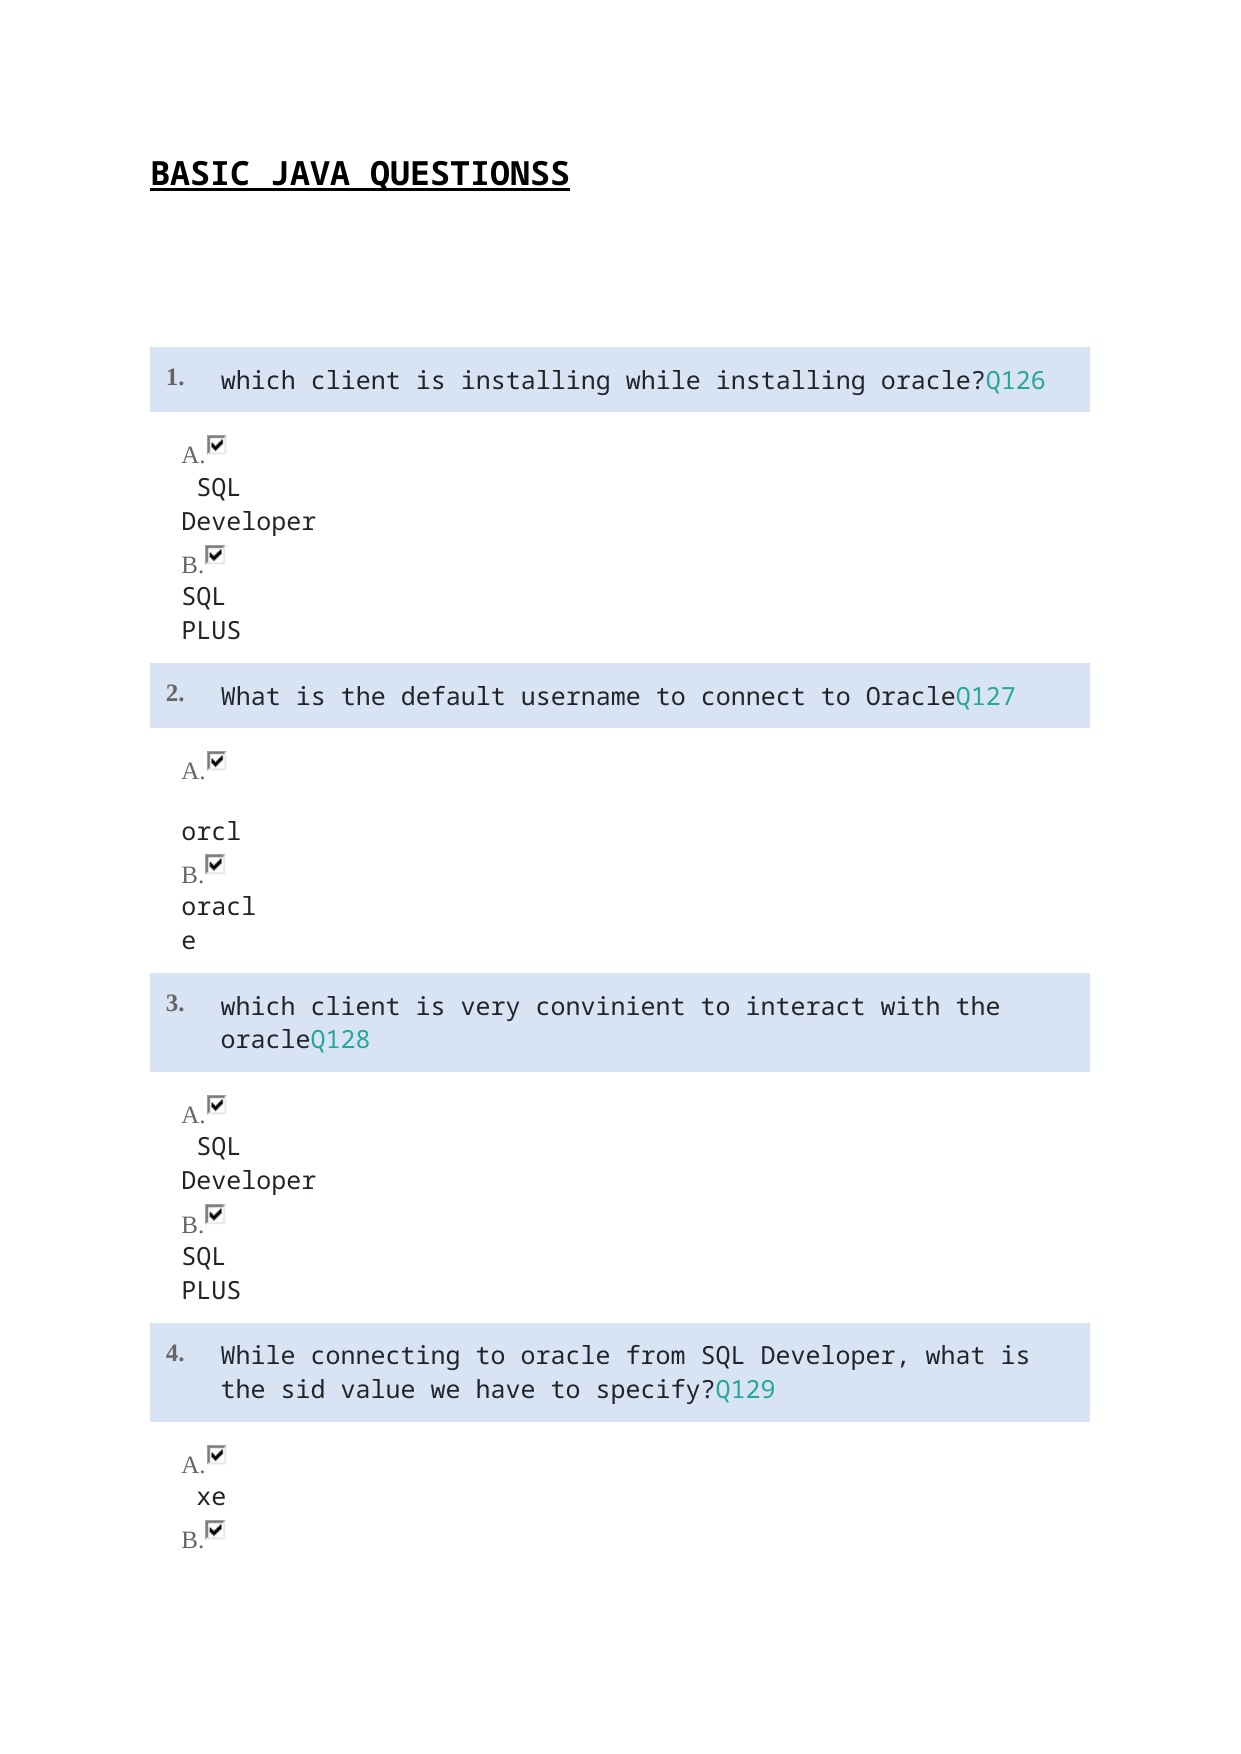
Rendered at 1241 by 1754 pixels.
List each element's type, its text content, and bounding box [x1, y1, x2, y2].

table_header 3. [150, 973, 205, 1072]
table_cell While connecting to oracle from SQL Developer, what is the sid value we have to specify?Q129 [205, 1323, 1090, 1422]
table_cell 4. [150, 1323, 205, 1422]
table_cell [150, 1422, 1090, 1570]
table_cell [150, 728, 1090, 972]
table_cell [150, 1072, 1090, 1322]
table_header which client is installing while installing oracle?Q126 [205, 347, 1090, 412]
text BASIC JAVA QUESTIONSS [150, 150, 1090, 195]
table_cell What is the default username to connect to OracleQ127 [205, 663, 1090, 728]
table_header 1. [150, 347, 205, 412]
table_cell 2. [150, 663, 205, 728]
table_cell [150, 412, 1090, 663]
table_header which client is very convinient to interact with the oracleQ128 [205, 973, 1090, 1072]
